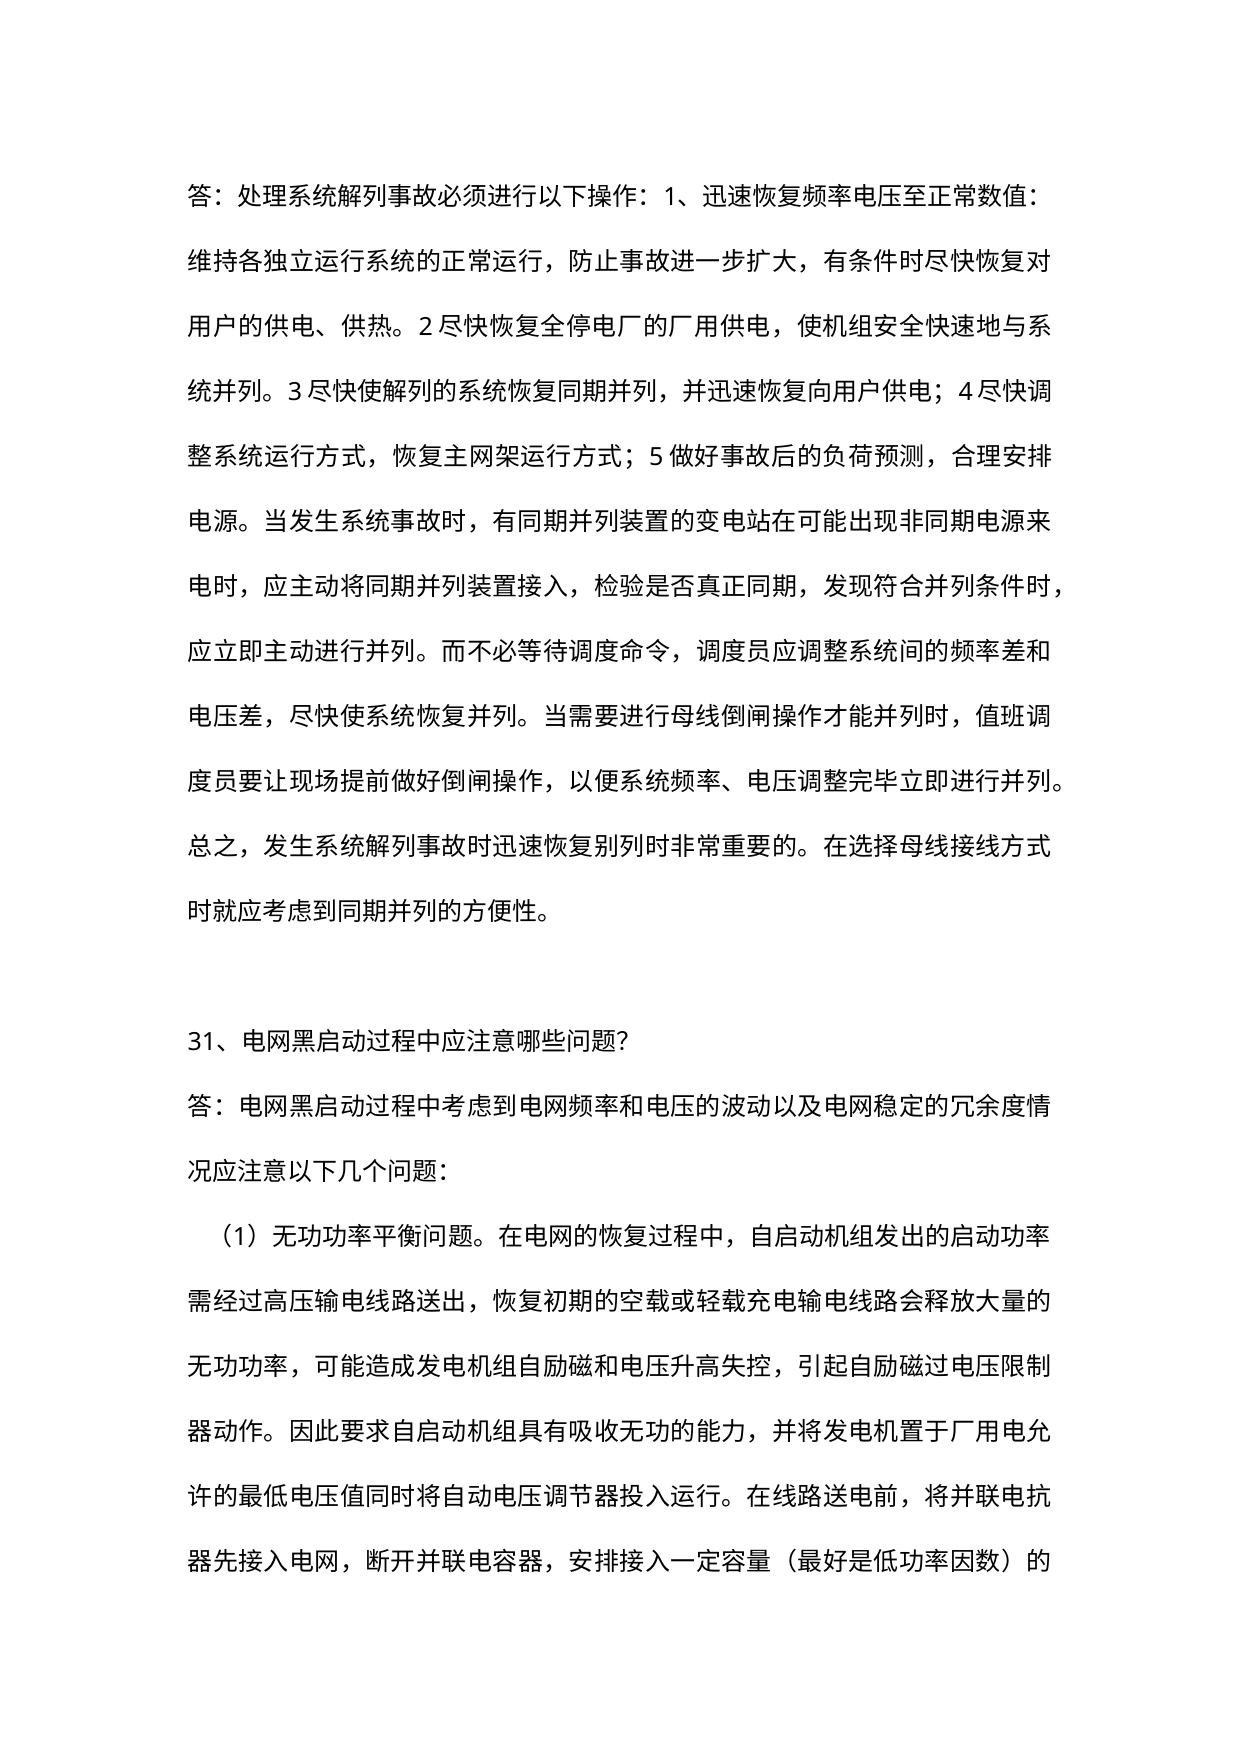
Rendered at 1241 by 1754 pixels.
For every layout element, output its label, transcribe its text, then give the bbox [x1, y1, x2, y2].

text 31、电网黑启动过程中应注意哪些问题？ [187, 1007, 1053, 1072]
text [187, 1202, 1053, 1592]
text 答：处理系统解列事故必须进行以下操作：1、迅速恢复频率电压至正常数值：维持各独立运行系统的正常运行，防止事故进一步扩大，有条件时尽快恢复对用户的供电、供热。2尽快恢复全停电厂的厂用供电，使机组安全快速地与系统并列。3尽快使解列的系统恢复同期并列，并迅速恢复向用户供电；4尽快调整系统运行方式，恢复主网架运行方式；5做好事故后的负荷预测，合理安排电源。当发生系统事故时，有同期并列装置的变电站在可能出现非同期电源来电时，应主动将同期并列装置接入，检验是否真正同期，发现符合并列条件时，应立即主动进行并列。而不必等待调度命令，调度员应调整系统间的频率差和电压差，尽快使系统恢复并列。当需要进行母线倒闸操作才能并列时，值班调度员要让现场提前做好倒闸操作，以便系统频率、电压调整完毕立即进行并列。总之，发生系统解列事故时迅速恢复别列时非常重要的。在选择母线接线方式时就应考虑到同期并列的方便性。 [187, 162, 1053, 942]
text 答：电网黑启动过程中考虑到电网频率和电压的波动以及电网稳定的冗余度情况应注意以下几个问题： [187, 1072, 1053, 1202]
